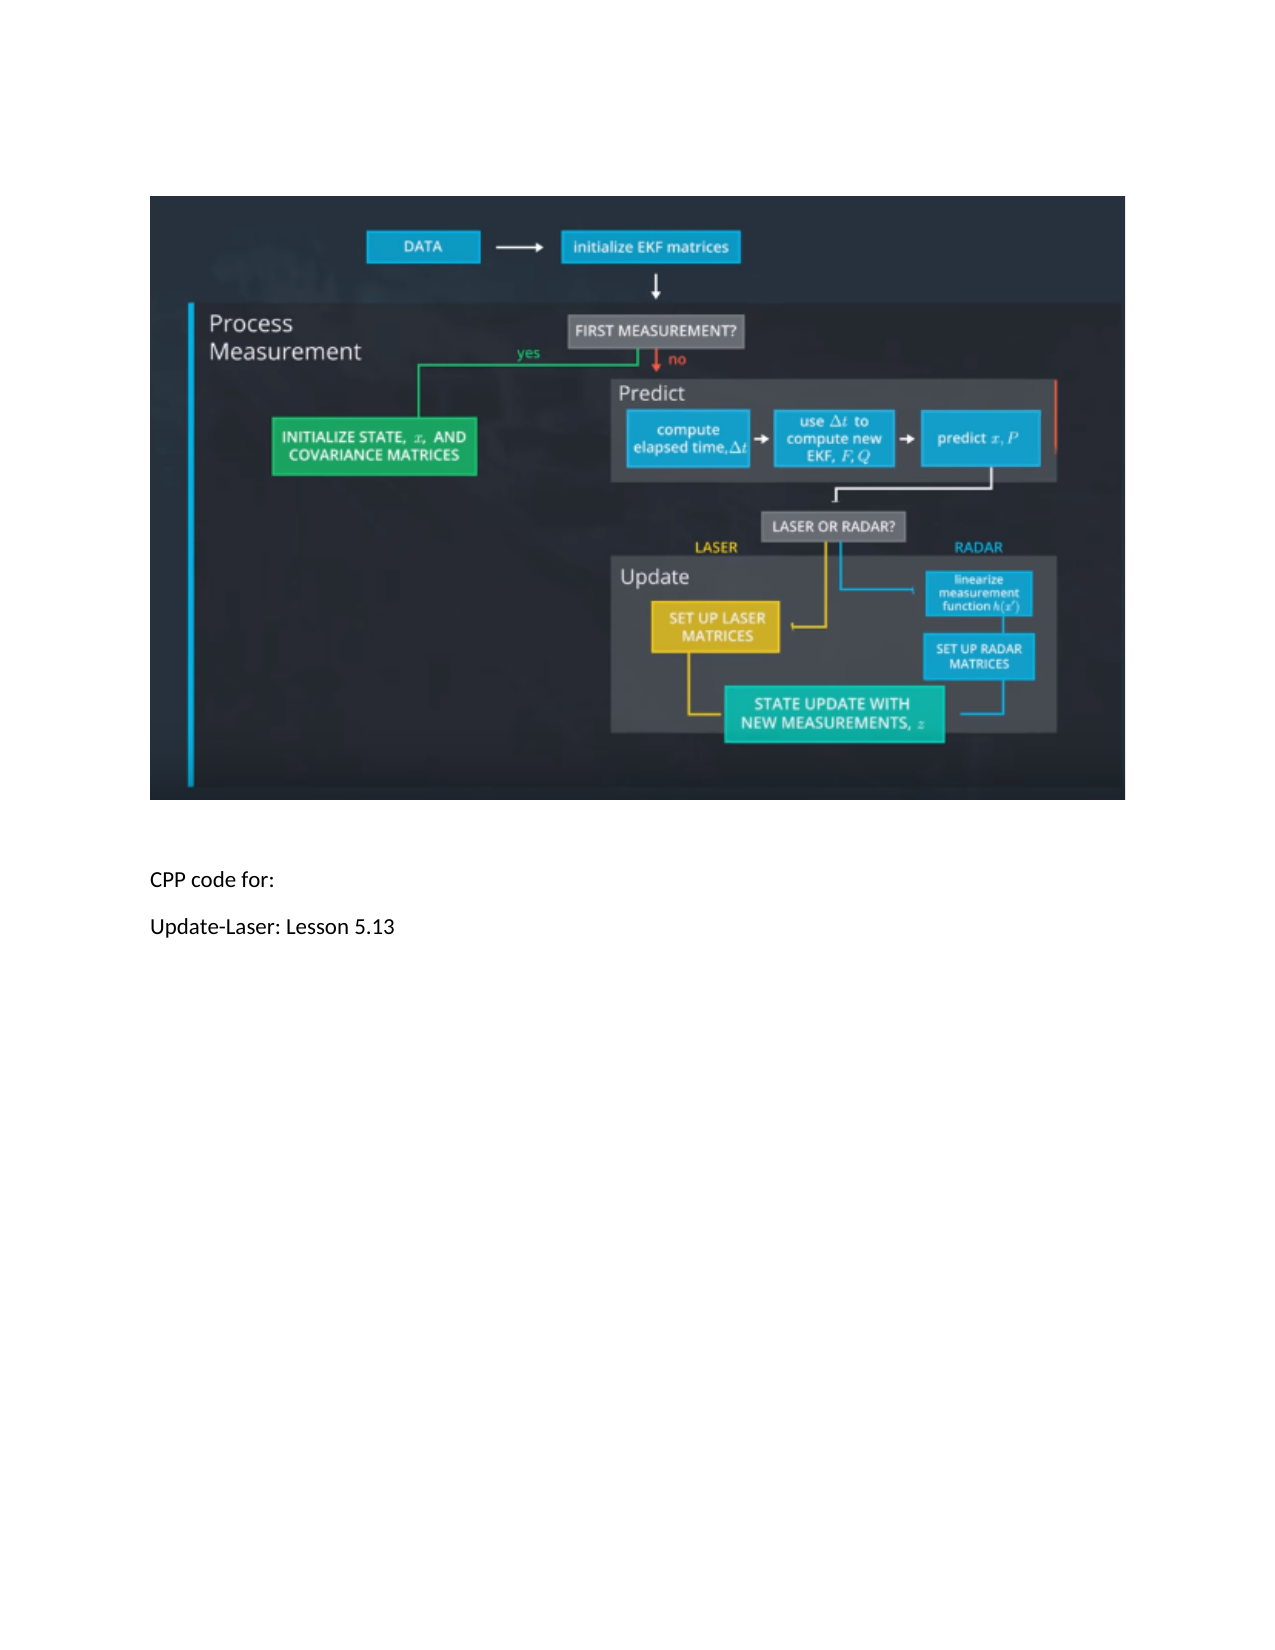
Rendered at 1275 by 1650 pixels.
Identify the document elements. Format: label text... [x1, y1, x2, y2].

text Update-Laser: Lesson 5.13 [150, 912, 1125, 940]
picture [150, 196, 1125, 800]
text CPP code for: [150, 865, 1125, 893]
